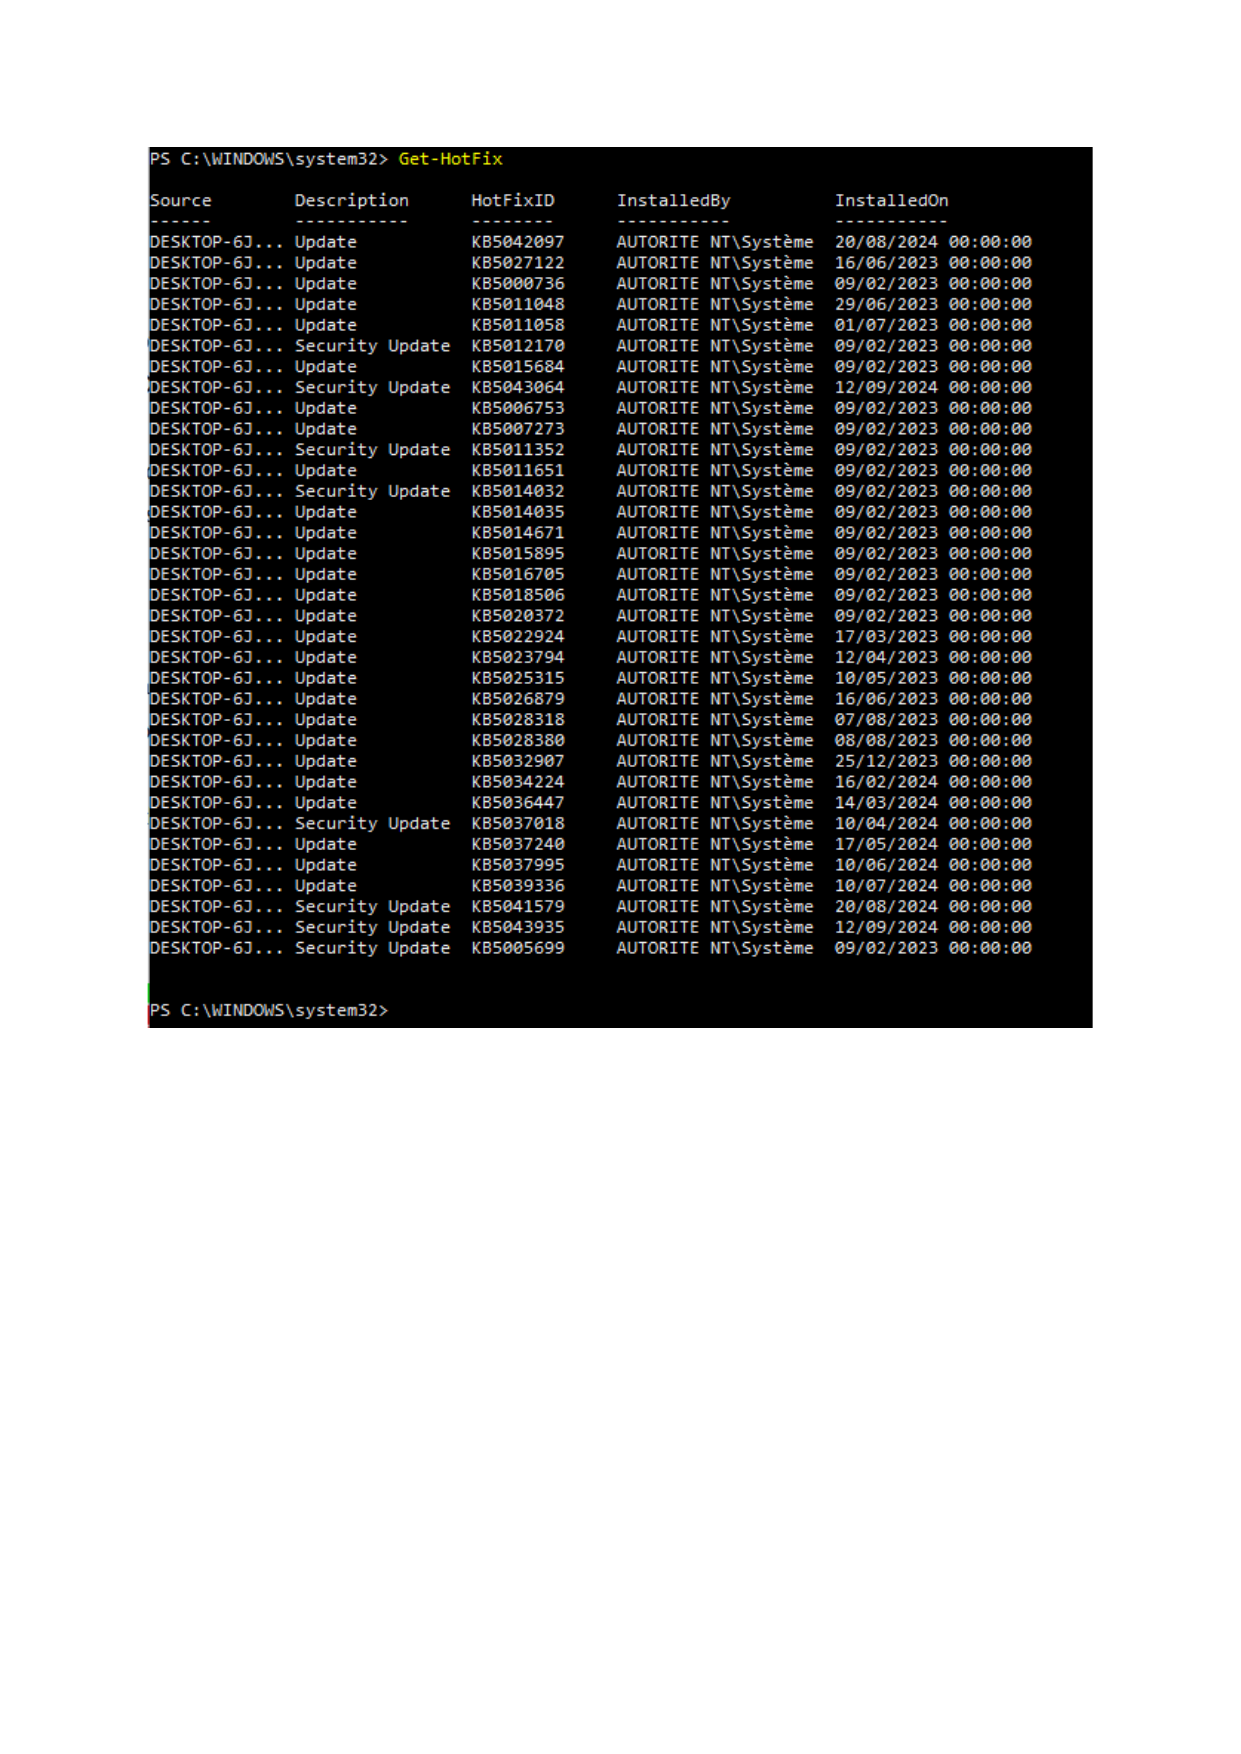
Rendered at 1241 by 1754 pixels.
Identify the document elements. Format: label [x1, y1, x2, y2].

picture [147, 147, 1093, 1028]
